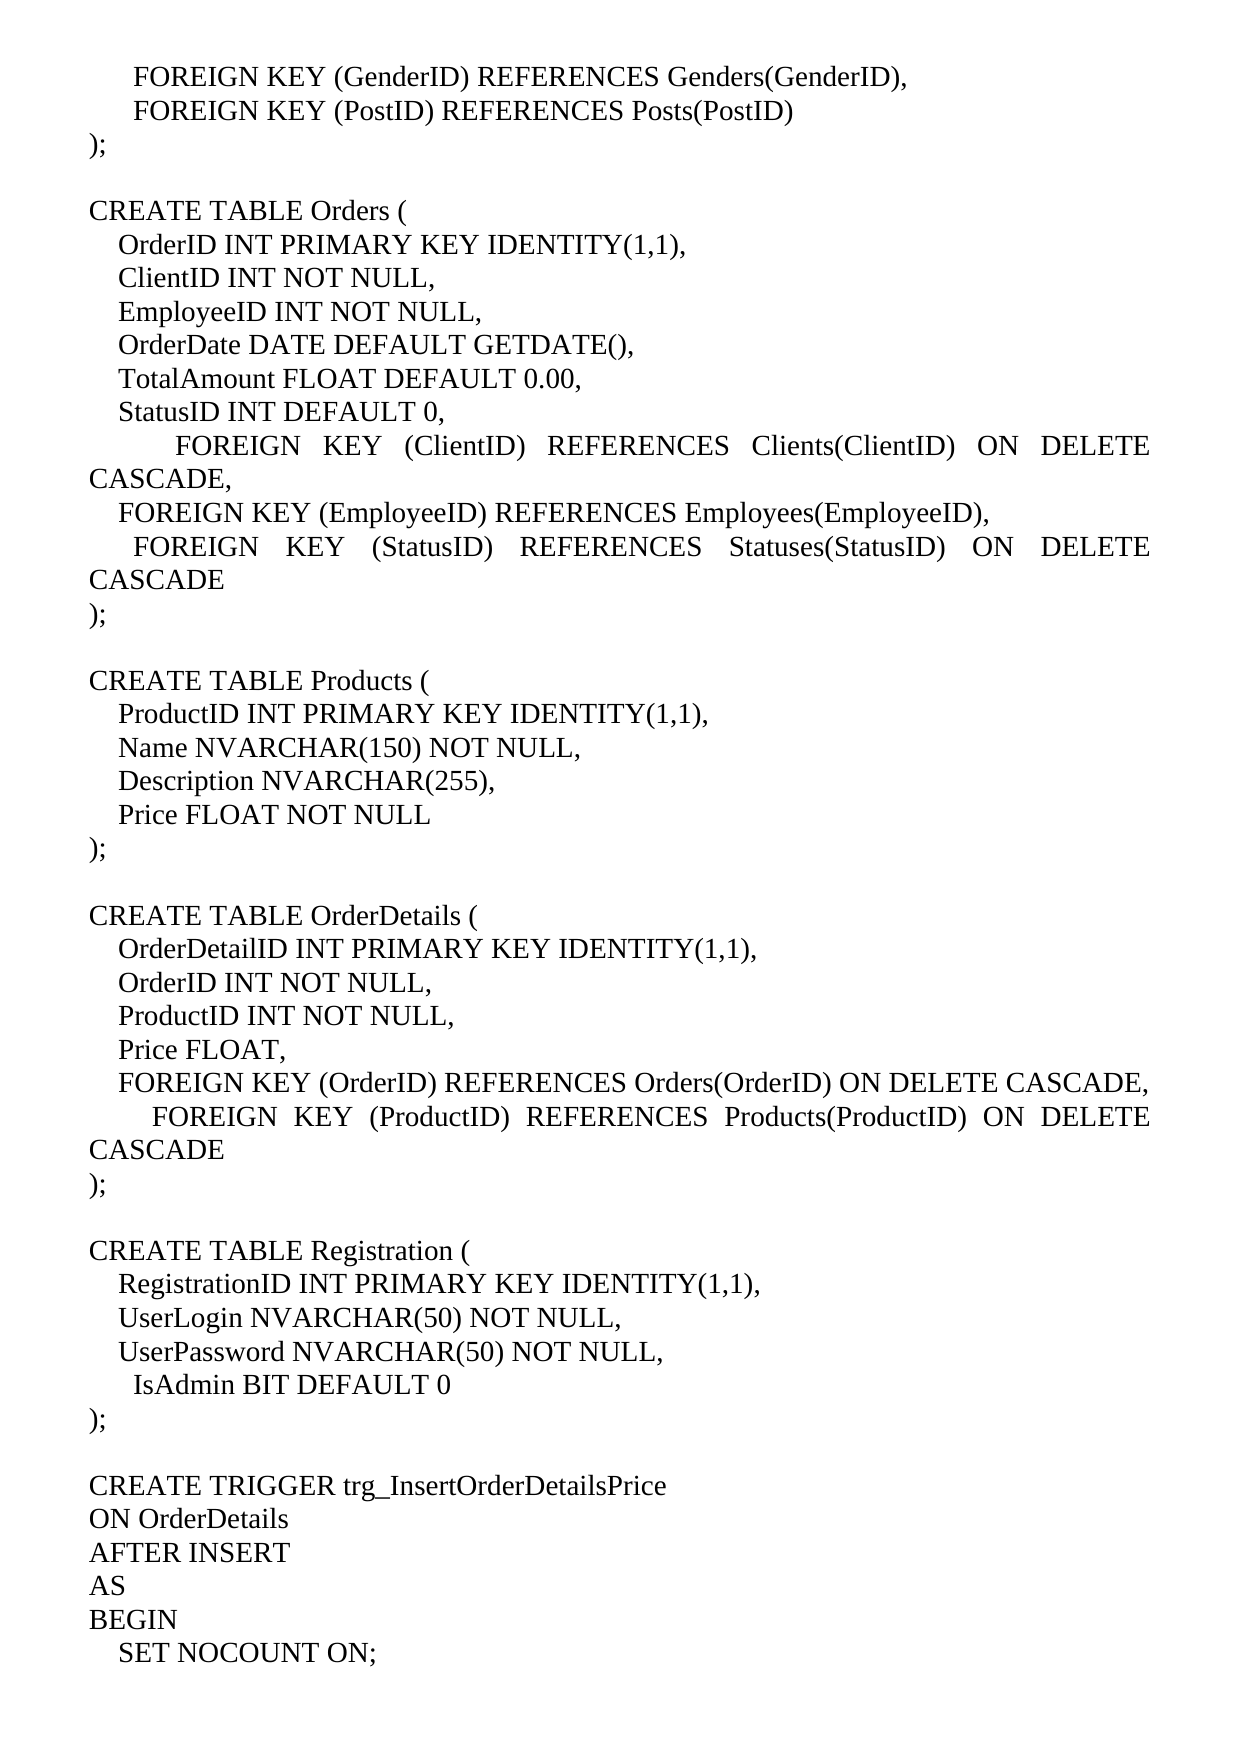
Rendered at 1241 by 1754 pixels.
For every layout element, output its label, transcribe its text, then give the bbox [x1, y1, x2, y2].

text FOREIGN KEY (ProductID) REFERENCES Products(ProductID) ON DELETE CASCADE [89, 1099, 1152, 1166]
text Price FLOAT NOT NULL [89, 797, 1152, 831]
text ProductID INT NOT NULL, [89, 998, 1152, 1032]
text UserLogin NVARCHAR(50) NOT NULL, [89, 1300, 1152, 1334]
text TotalAmount FLOAT DEFAULT 0.00, [89, 361, 1152, 394]
text FOREIGN KEY (EmployeeID) REFERENCES Employees(EmployeeID), [89, 495, 1152, 529]
text OrderID INT NOT NULL, [89, 965, 1152, 998]
text ); [89, 1401, 1152, 1434]
text EmployeeID INT NOT NULL, [89, 294, 1152, 327]
text Price FLOAT, [89, 1032, 1152, 1065]
text ); [89, 596, 1152, 629]
text FOREIGN KEY (GenderID) REFERENCES Genders(GenderID), [89, 59, 1152, 93]
text AS [89, 1568, 1152, 1602]
text OrderDetailID INT PRIMARY KEY IDENTITY(1,1), [89, 931, 1152, 965]
text StatusID INT DEFAULT 0, [89, 394, 1152, 428]
text ClientID INT NOT NULL, [89, 260, 1152, 294]
text FOREIGN KEY (OrderID) REFERENCES Orders(OrderID) ON DELETE CASCADE, [89, 1065, 1152, 1099]
text RegistrationID INT PRIMARY KEY IDENTITY(1,1), [89, 1267, 1152, 1300]
text UserPassword NVARCHAR(50) NOT NULL, [89, 1334, 1152, 1367]
text AFTER INSERT [89, 1535, 1152, 1568]
text CREATE TABLE Products ( [89, 663, 1152, 696]
text BEGIN [89, 1602, 1152, 1636]
text OrderDate DATE DEFAULT GETDATE(), [89, 327, 1152, 361]
text CREATE TRIGGER trg_InsertOrderDetailsPrice [89, 1468, 1152, 1501]
text CREATE TABLE Orders ( [89, 193, 1152, 227]
text IsAdmin BIT DEFAULT 0 [89, 1367, 1152, 1401]
text OrderID INT PRIMARY KEY IDENTITY(1,1), [89, 227, 1152, 260]
text FOREIGN KEY (ClientID) REFERENCES Clients(ClientID) ON DELETE CASCADE, [89, 428, 1152, 495]
text FOREIGN KEY (PostID) REFERENCES Posts(PostID) [89, 93, 1152, 126]
text SET NOCOUNT ON; [89, 1636, 1152, 1669]
text ON OrderDetails [89, 1501, 1152, 1535]
text CREATE TABLE OrderDetails ( [89, 898, 1152, 931]
text ); [89, 831, 1152, 864]
text Description NVARCHAR(255), [89, 763, 1152, 797]
text FOREIGN KEY (StatusID) REFERENCES Statuses(StatusID) ON DELETE CASCADE [89, 529, 1152, 596]
text Name NVARCHAR(150) NOT NULL, [89, 730, 1152, 763]
text ); [89, 1166, 1152, 1199]
text ProductID INT PRIMARY KEY IDENTITY(1,1), [89, 696, 1152, 730]
text ); [89, 126, 1152, 160]
text CREATE TABLE Registration ( [89, 1233, 1152, 1267]
